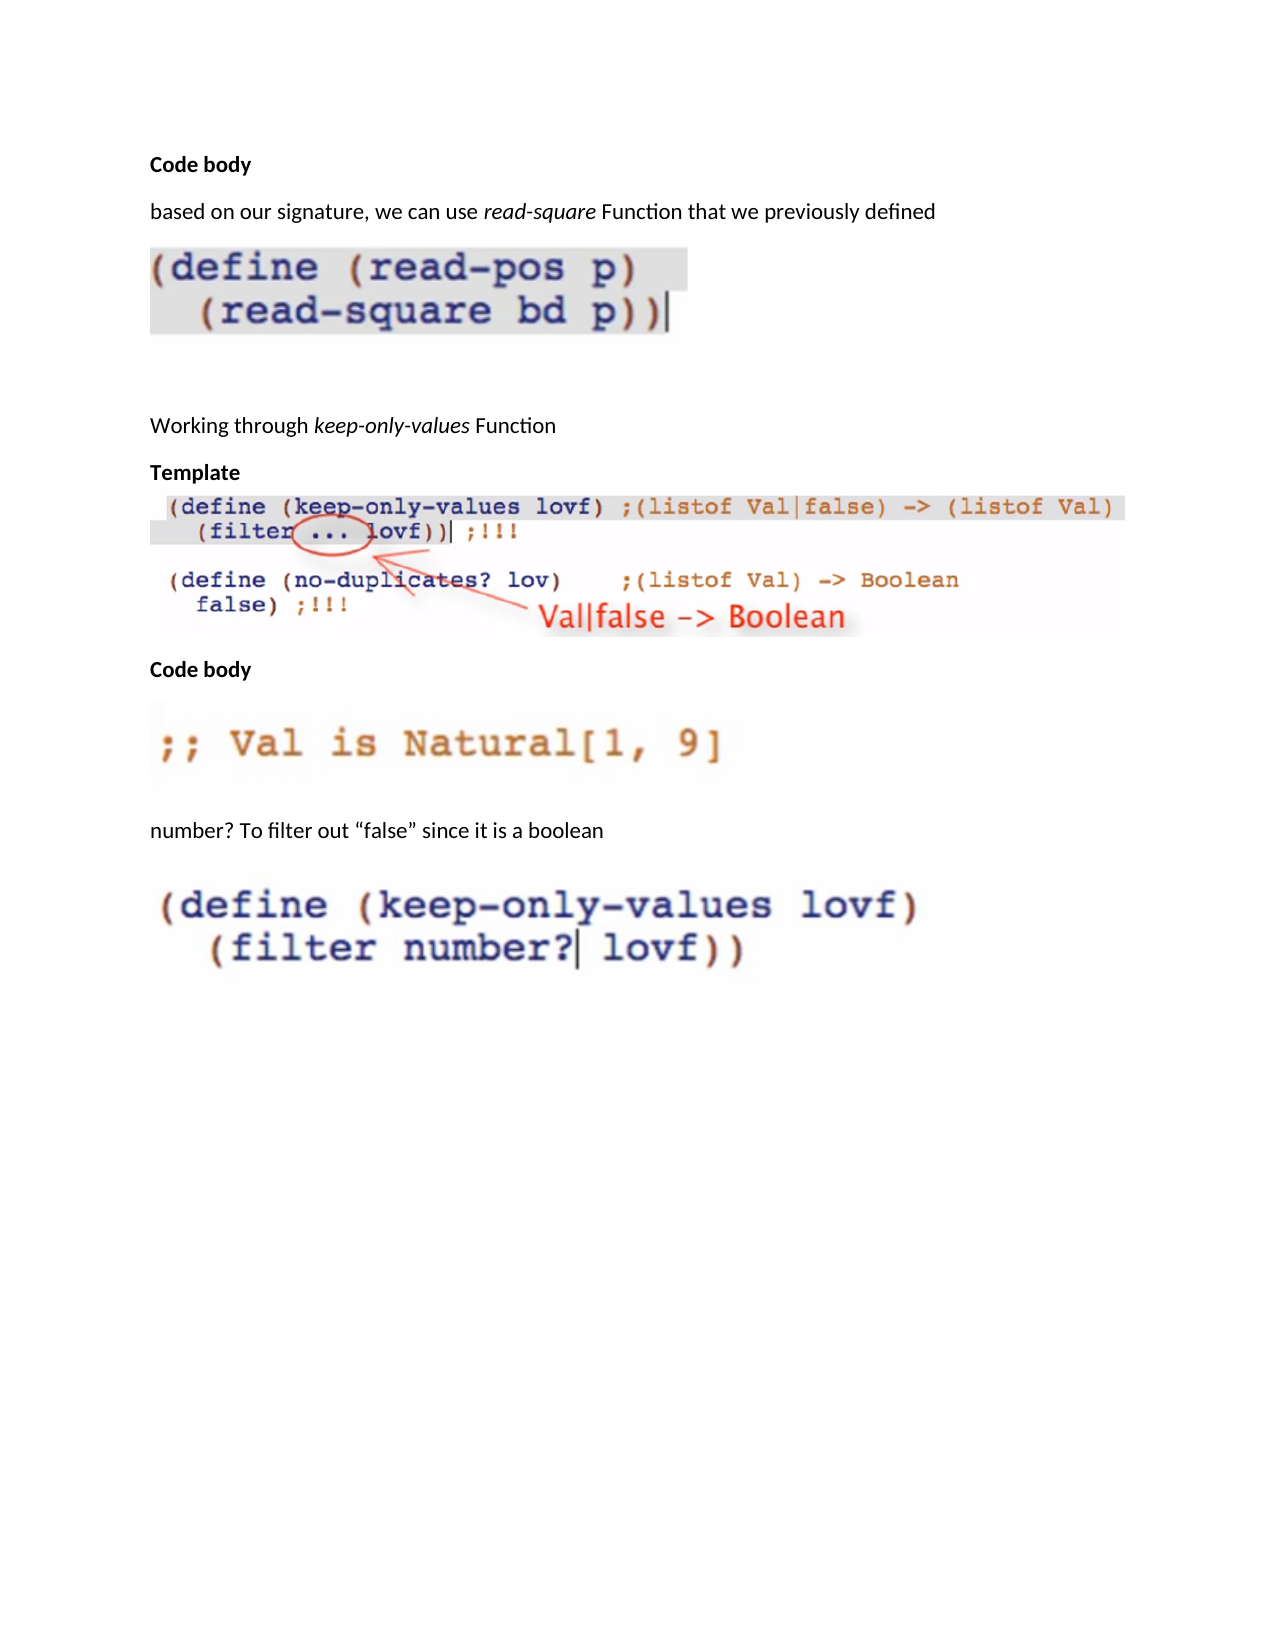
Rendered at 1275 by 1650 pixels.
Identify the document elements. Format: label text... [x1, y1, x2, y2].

text based on our signature, we can use read-square Function that we previously defined [150, 197, 1125, 225]
picture [150, 488, 1125, 637]
text number? To filter out “false” since it is a boolean [150, 816, 1125, 844]
text Working through keep-only-values Function [150, 411, 1125, 439]
picture [150, 243, 688, 346]
text Code body [150, 150, 1125, 178]
text Template [150, 458, 1125, 488]
text Code body [150, 655, 1125, 683]
picture [150, 702, 804, 798]
picture [150, 863, 938, 985]
